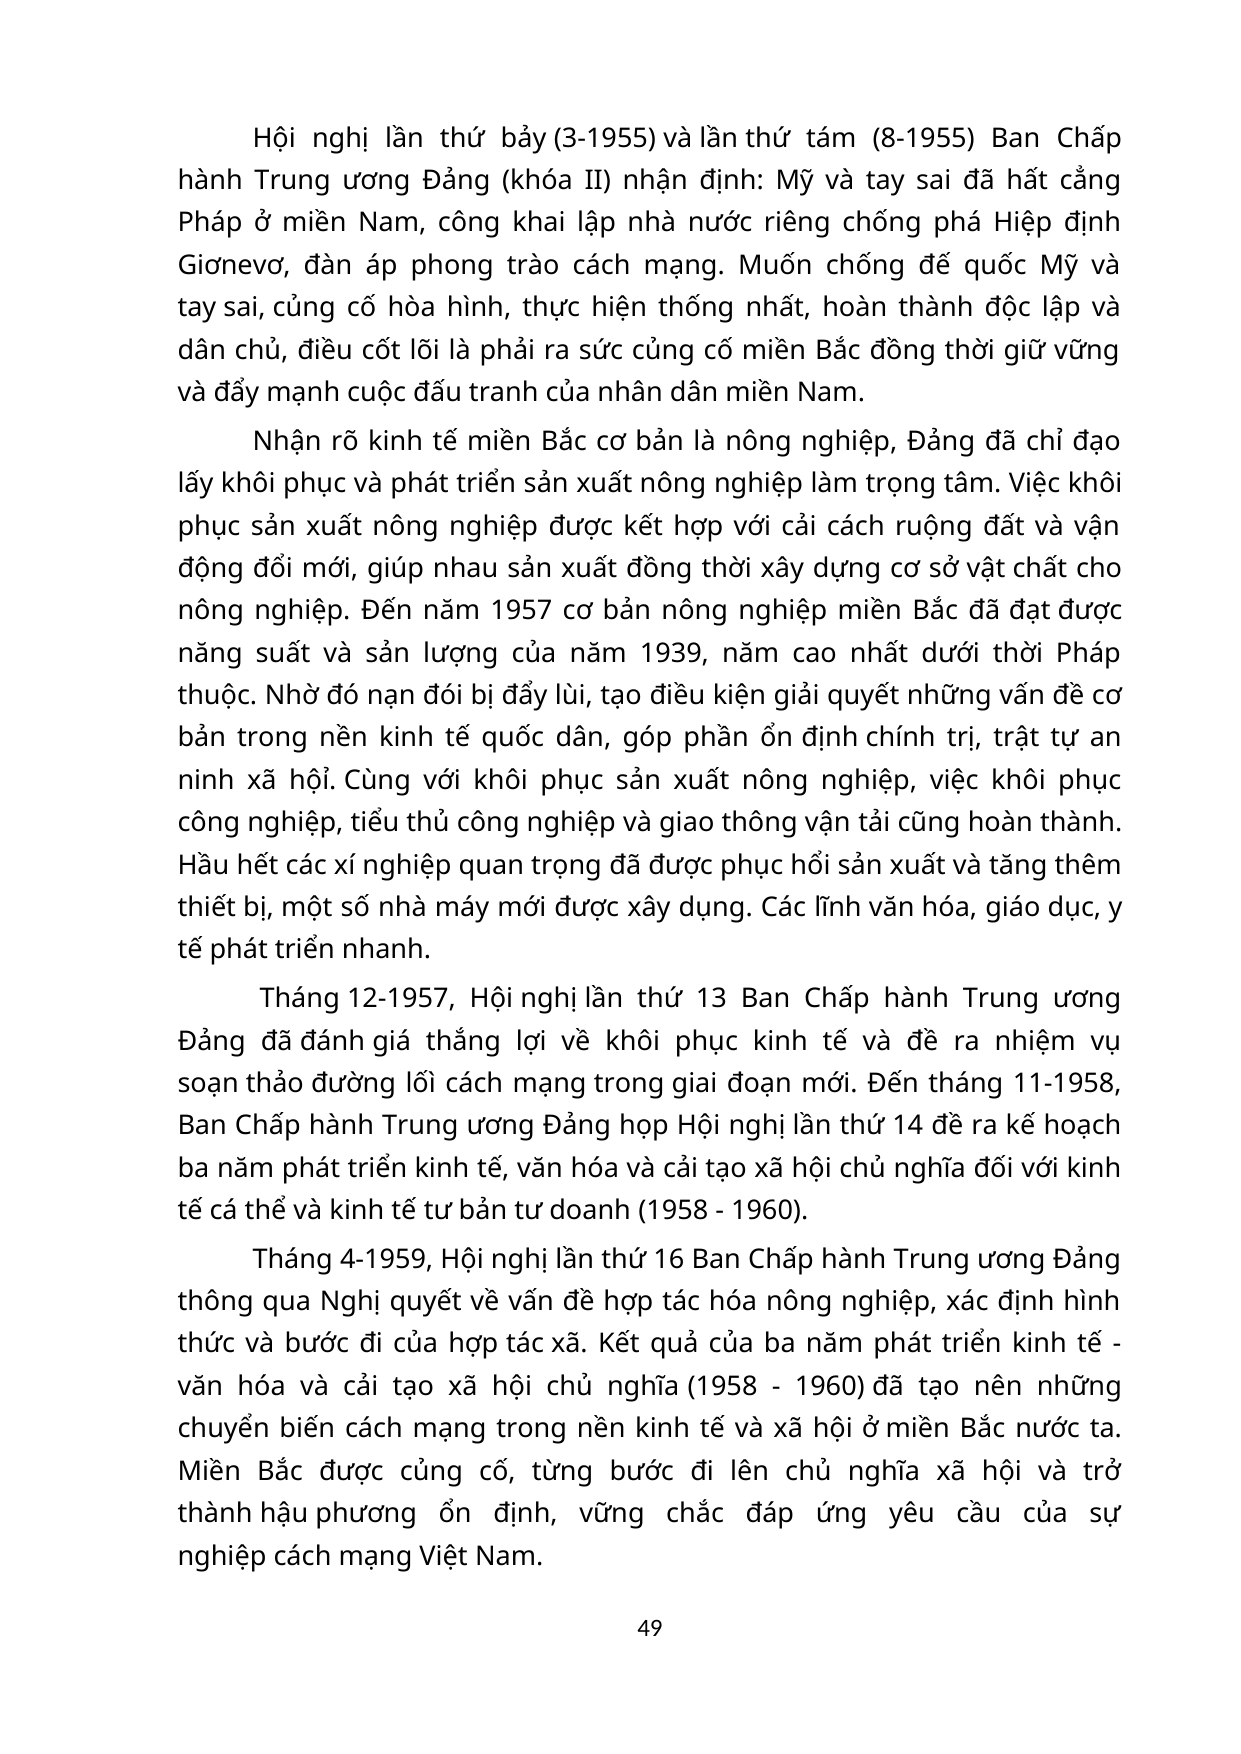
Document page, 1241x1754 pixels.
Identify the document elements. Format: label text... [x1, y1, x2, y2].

text Nhận rõ kinh tế miền Bắc cơ bản là nông nghiệp, Đảng đã chỉ đạo lấy khôi phục và phát triển sản xuất nông nghiệp làm trọng tâm. Việc khôi phục sản xuất nông nghiệp được kết hợp với cải cách ruộng đất và vận động đổi mới, giúp nhau sản xuất đồng thời xây dựng cơ sở vật chất cho nông nghiệp. Đến năm 1957 cơ bản nông nghiệp miền Bắc đã đạt được năng suất và sản lượng của năm 1939, năm cao nhất dưới thời Pháp thuộc. Nhờ đó nạn đói bị đẩy lùi, tạo điều kiện giải quyết những vấn đề cơ bản trong nền kinh tế quốc dân, góp phần ổn định chính trị, trật tự an ninh xã hộỉ. Cùng với khôi phục sản xuất nông nghiệp, việc khôi phục công nghiệp, tiểu thủ công nghiệp và giao thông vận tải cũng hoàn thành. Hầu hết các xí nghiệp quan trọng đã được phục hổi sản xuất và tăng thêm thiết bị, một số nhà máy mới được xây dụng. Các lĩnh văn hóa, giáo dục, y tế phát triển nhanh. [177, 421, 1122, 967]
text Tháng 4-1959, Hội nghị lần thứ 16 Ban Chấp hành Trung ương Đảng thông qua Nghị quyết về vấn đề hợp tác hóa nông nghiệp, xác định hình thức và bước đi của hợp tác xã. Kết quả của ba năm phát triển kinh tế - văn hóa và cải tạo xã hội chủ nghĩa (1958 - 1960) đã tạo nên những chuyển biến cách mạng trong nền kinh tế và xã hội ở miền Bắc nước ta. Miền Bắc được củng cố, từng bước đi lên chủ nghĩa xã hội và trở thành hậu phương ổn định, vững chắc đáp ứng yêu cầu của sự nghiệp cách mạng Việt Nam. [177, 1239, 1122, 1573]
text Hội nghị lần thứ bảy (3-1955) và lần thứ tám (8-1955) Ban Chấp hành Trung ương Đảng (khóa II) nhận định: Mỹ và tay sai đã hất cẳng Pháp ở miền Nam, công khai lập nhà nước riêng chống phá Hiệp định Giơnevơ, đàn áp phong trào cách mạng. Muốn chống đế quốc Mỹ và tay sai, củng cố hòa hình, thực hiện thống nhất, hoàn thành độc lập và dân chủ, điều cốt lõi là phải ra sức củng cố miền Bắc đồng thời giữ vững và đẩy mạnh cuộc đấu tranh của nhân dân miền Nam. [177, 118, 1122, 409]
text Tháng 12-1957, Hội nghị lần thứ 13 Ban Chấp hành Trung ương Đảng đã đánh giá thắng lợi về khôi phục kinh tế và đề ra nhiệm vụ soạn thảo đường lốì cách mạng trong giai đoạn mới. Đến tháng 11-1958, Ban Chấp hành Trung ương Đảng họp Hội nghị lần thứ 14 đề ra kế hoạch ba năm phát triển kinh tế, văn hóa và cải tạo xã hội chủ nghĩa đối với kinh tế cá thể và kinh tế tư bản tư doanh (1958 - 1960). [177, 978, 1122, 1227]
